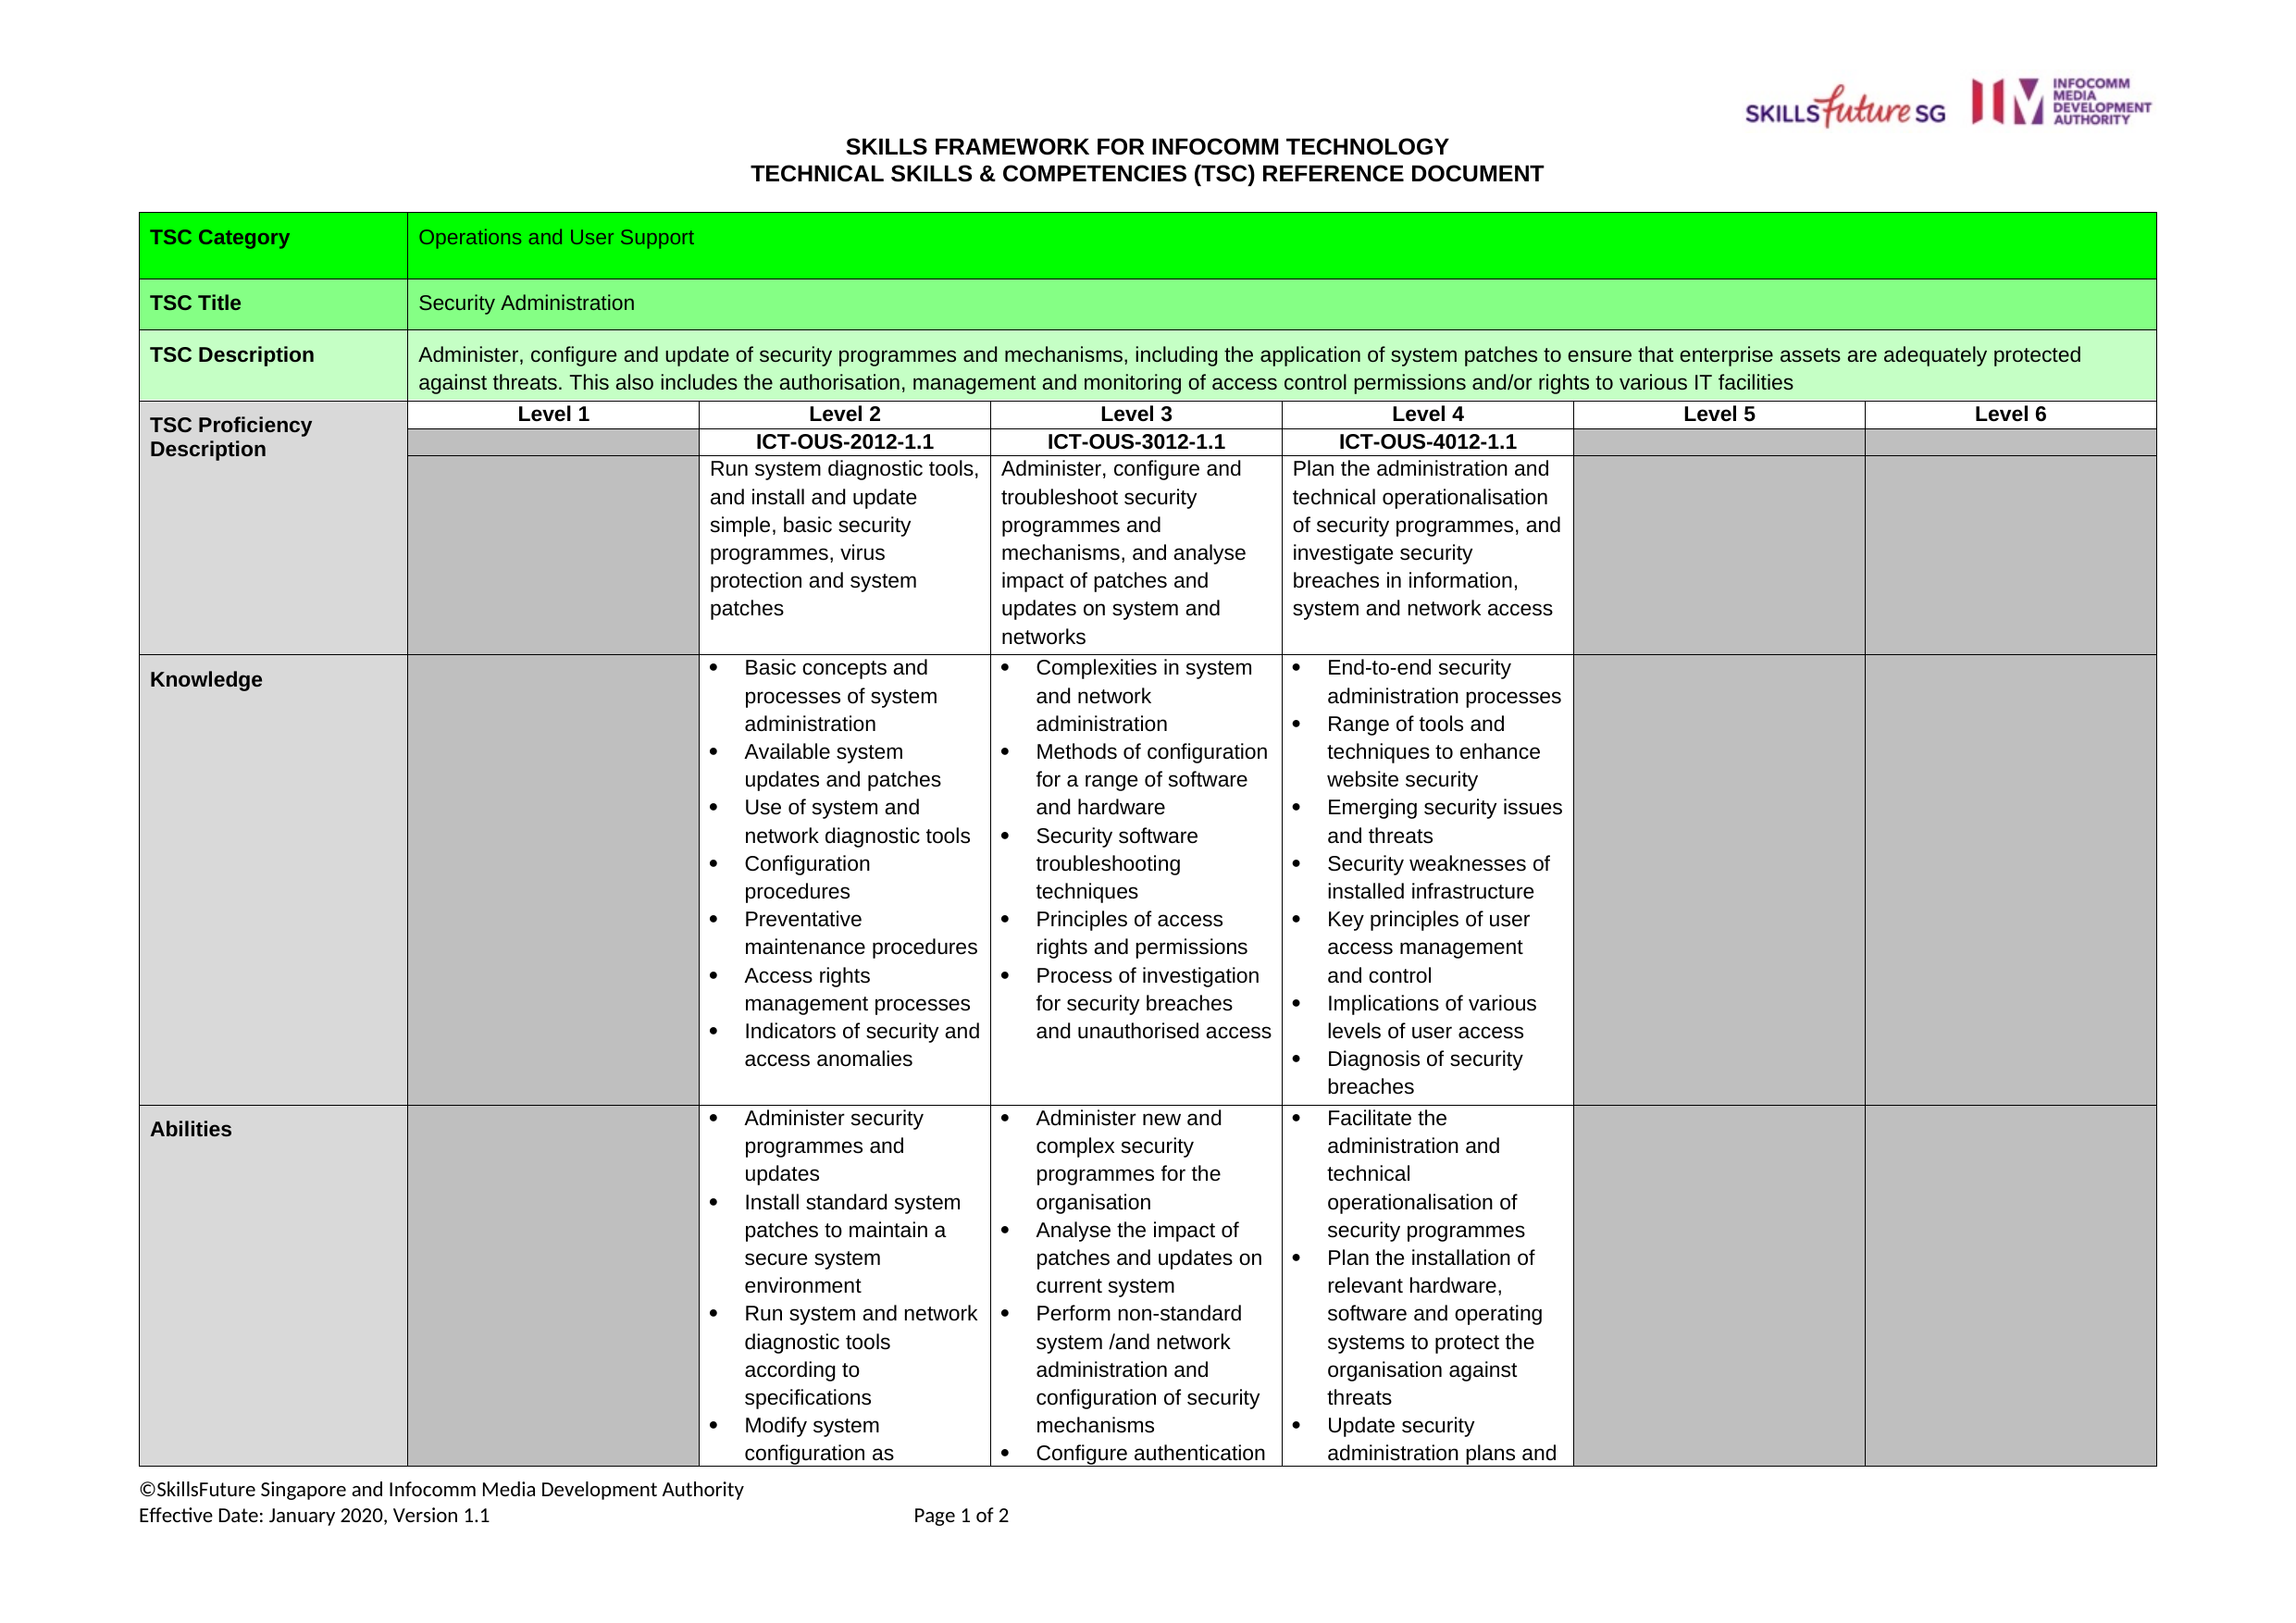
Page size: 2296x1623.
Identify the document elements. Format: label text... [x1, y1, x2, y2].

table_cell Administer, configure and troubleshoot security programmes and mechanisms, and analyse impact of patches and updates on system and networks [991, 456, 1282, 654]
picture [1742, 69, 2157, 133]
table_cell Level 1 [408, 402, 699, 427]
table_cell Level 2 [700, 402, 990, 427]
table_cell [1574, 429, 1865, 455]
table_cell Level 5 [1574, 402, 1865, 427]
table_cell Administer, configure and update of security programmes and mechanisms, including the application of system patches to ensure that enterprise assets are adequately protected against threats. This also includes the authorisation, management and monitoring of access control permissions and/or rights to various IT facilities [408, 330, 2156, 400]
table_cell [1574, 1106, 1865, 1466]
table_cell Run system diagnostic tools, and install and update simple, basic security programmes, virus protection and system patches [700, 456, 990, 654]
table_cell Plan the administration and technical operationalisation of security programmes, and investigate security breaches in information, system and network access [1283, 456, 1573, 654]
table_cell TSC Proficiency Description [140, 402, 407, 654]
table_cell Level 3 [991, 402, 1282, 427]
table_header Operations and User Support [408, 213, 2156, 279]
table_cell TSC Description [140, 330, 407, 400]
table_cell [1574, 655, 1865, 1105]
table_cell [1866, 655, 2156, 1105]
table_cell Complexities in system and network administration Methods of configuration for a range of software and hardware Security software troubleshooting techniques Principles of access rights and permissions Process of investigation for security breaches and unauthorised access [991, 655, 1282, 1105]
table_cell Knowledge [140, 655, 407, 1105]
table_cell [1866, 429, 2156, 455]
table_cell Basic concepts and processes of system administration Available system updates and patches Use of system and network diagnostic tools Configuration procedures Preventative maintenance procedures Access rights management processes Indicators of security and access anomalies [700, 655, 990, 1105]
table_cell [1866, 456, 2156, 654]
table_cell ICT-OUS-2012-1.1 [700, 429, 990, 455]
table_cell End-to-end security administration processes Range of tools and techniques to enhance website security Emerging security issues and threats Security weaknesses of installed infrastructure Key principles of user access management and control Implications of various levels of user access Diagnosis of security breaches [1283, 655, 1573, 1105]
table_cell Level 6 [1866, 402, 2156, 427]
table_cell Security Administration [408, 279, 2156, 329]
table_cell ICT-OUS-4012-1.1 [1283, 429, 1573, 455]
table_cell [408, 429, 699, 455]
table_cell [408, 655, 699, 1105]
table_cell TSC Title [140, 279, 407, 329]
table_cell Level 4 [1283, 402, 1573, 427]
table_cell [408, 456, 699, 654]
table_cell [408, 1106, 699, 1466]
table_cell Abilities [140, 1106, 407, 1466]
table_cell [1574, 456, 1865, 654]
table_cell [1866, 1106, 2156, 1466]
table_cell ICT-OUS-3012-1.1 [991, 429, 1282, 455]
table_header TSC Category [140, 213, 407, 279]
